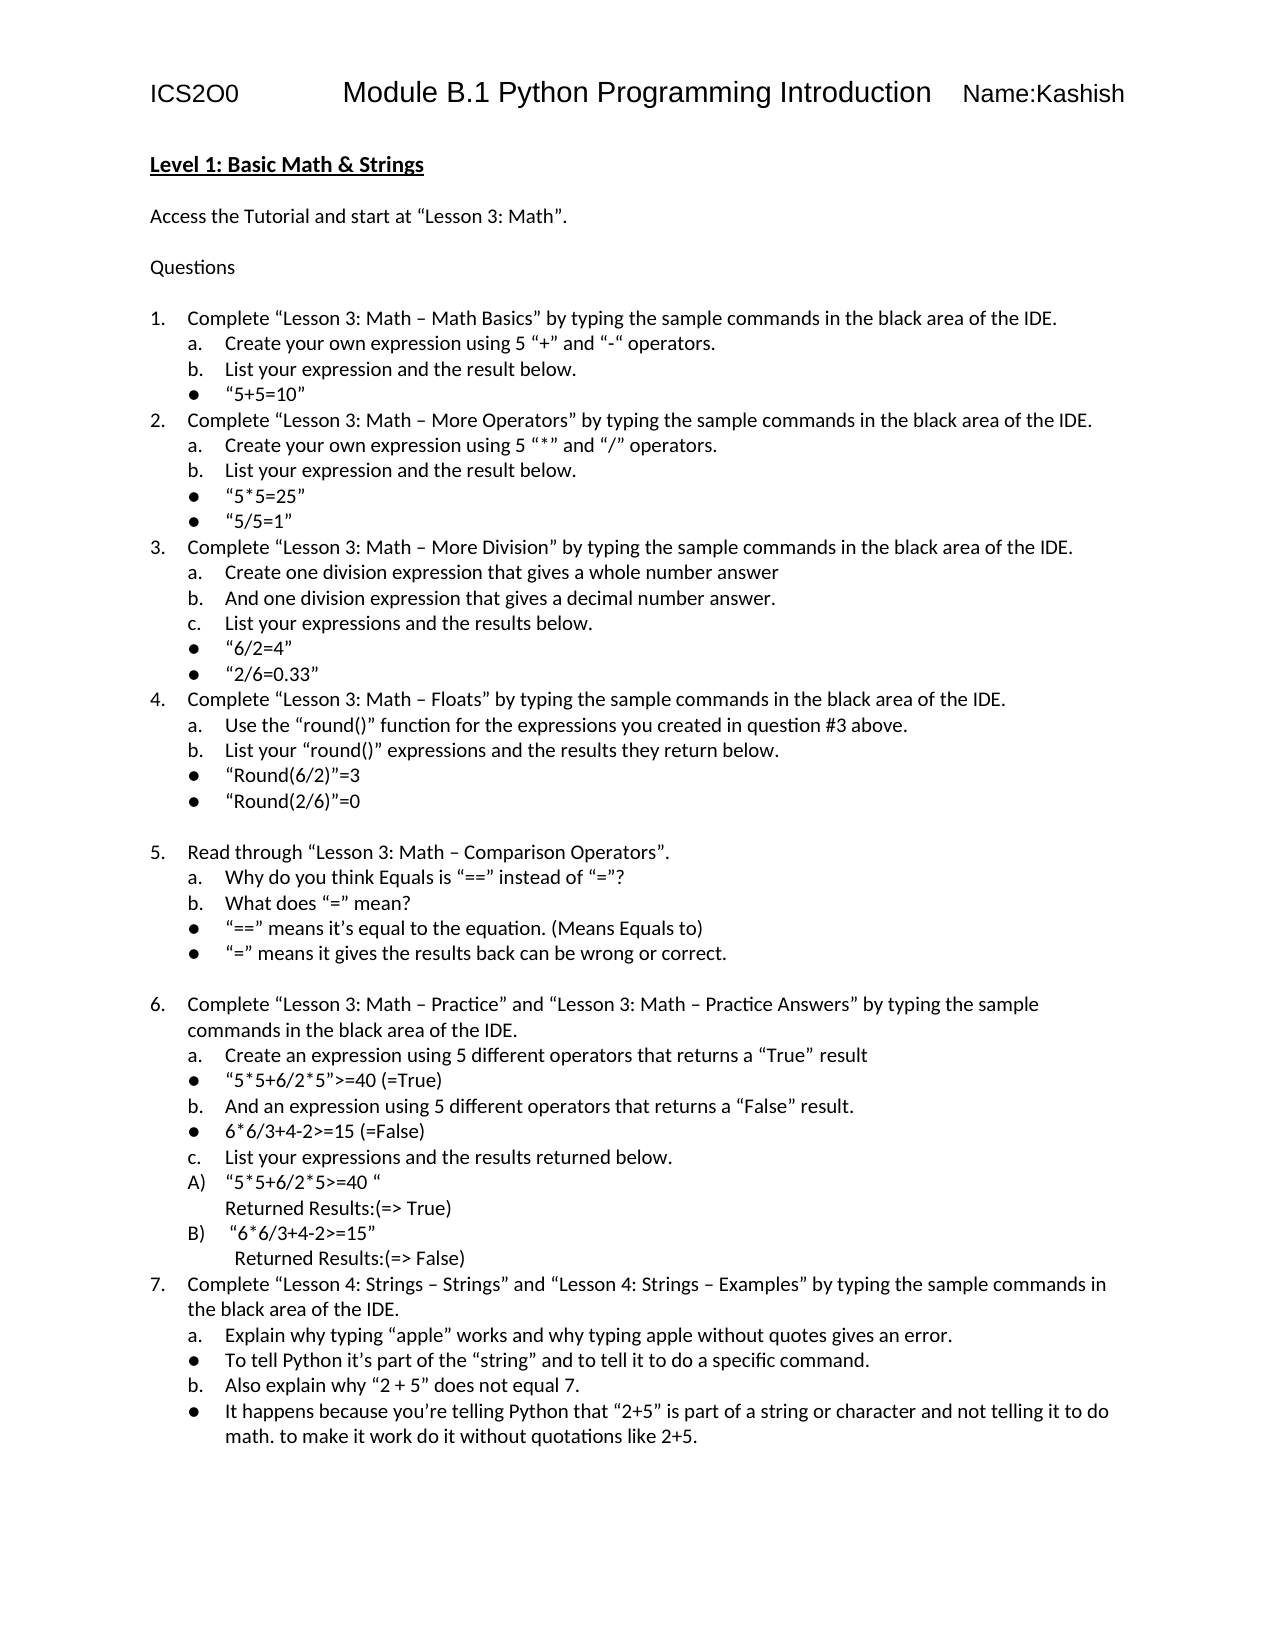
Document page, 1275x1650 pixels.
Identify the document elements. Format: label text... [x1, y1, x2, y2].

text Level 1: Basic Math & Strings [150, 150, 1125, 178]
list List your expression and the result below. [187, 458, 1125, 483]
list Create one division expression that gives a whole number answer [187, 559, 1125, 585]
list And an expression using 5 different operators that returns a “False” result. [187, 1093, 1125, 1118]
list Complete “Lesson 3: Math – Math Basics” by typing the sample commands in the black area of the IDE. [150, 305, 1125, 331]
list List your expressions and the results below. [187, 610, 1125, 636]
list Read through “Lesson 3: Math – Comparison Operators”. [150, 839, 1125, 864]
text B) “6*6/3+4-2>=15” [150, 1220, 1125, 1246]
list List your “round()” expressions and the results they return below. [187, 737, 1125, 763]
list And one division expression that gives a decimal number answer. [187, 585, 1125, 610]
list “5*5+6/2*5”>=40 (=True) [187, 1068, 1125, 1093]
list “6/2=4” [187, 636, 1125, 661]
list Complete “Lesson 4: Strings – Strings” and “Lesson 4: Strings – Examples” by typing the sample commands in the black area of the IDE. [150, 1271, 1125, 1322]
list Create your own expression using 5 “+” and “-“ operators. [187, 331, 1125, 356]
list List your expression and the result below. [187, 356, 1125, 381]
list What does “=” mean? [187, 890, 1125, 915]
text Returned Results:(=> True) [150, 1195, 1125, 1220]
list Create an expression using 5 different operators that returns a “True” result [187, 1042, 1125, 1068]
text Access the Tutorial and start at “Lesson 3: Math”. [150, 203, 1125, 229]
list “5/5=1” [187, 508, 1125, 534]
list Create your own expression using 5 “*” and “/” operators. [187, 432, 1125, 458]
list “==” means it’s equal to the equation. (Means Equals to) [187, 915, 1125, 941]
list Complete “Lesson 3: Math – Practice” and “Lesson 3: Math – Practice Answers” by typing the sample commands in the black area of the IDE. [150, 991, 1125, 1042]
list Also explain why “2 + 5” does not equal 7. [187, 1373, 1125, 1398]
list Explain why typing “apple” works and why typing apple without quotes gives an error. [187, 1322, 1125, 1347]
list “Round(6/2)”=3 [187, 763, 1125, 788]
list Complete “Lesson 3: Math – More Division” by typing the sample commands in the black area of the IDE. [150, 534, 1125, 559]
list List your expressions and the results returned below. [187, 1144, 1125, 1169]
list Complete “Lesson 3: Math – More Operators” by typing the sample commands in the black area of the IDE. [150, 407, 1125, 432]
list It happens because you’re telling Python that “2+5” is part of a string or character and not telling it to do math. to make it work do it without quotations like 2+5. [187, 1398, 1125, 1449]
text Questions [150, 254, 1125, 280]
list Use the “round()” function for the expressions you created in question #3 above. [187, 712, 1125, 737]
list “5+5=10” [187, 381, 1125, 407]
list 6*6/3+4-2>=15 (=False) [187, 1118, 1125, 1144]
list “5*5+6/2*5>=40 “ [187, 1169, 1125, 1195]
list “2/6=0.33” [187, 661, 1125, 686]
list “Round(2/6)”=0 [187, 788, 1125, 813]
list “5*5=25” [187, 483, 1125, 508]
list To tell Python it’s part of the “string” and to tell it to do a specific command. [187, 1347, 1125, 1373]
list “=” means it gives the results back can be wrong or correct. [187, 941, 1125, 966]
list Why do you think Equals is “==” instead of “=”? [187, 864, 1125, 890]
list Complete “Lesson 3: Math – Floats” by typing the sample commands in the black area of the IDE. [150, 686, 1125, 712]
text Returned Results:(=> False) [150, 1246, 1125, 1271]
